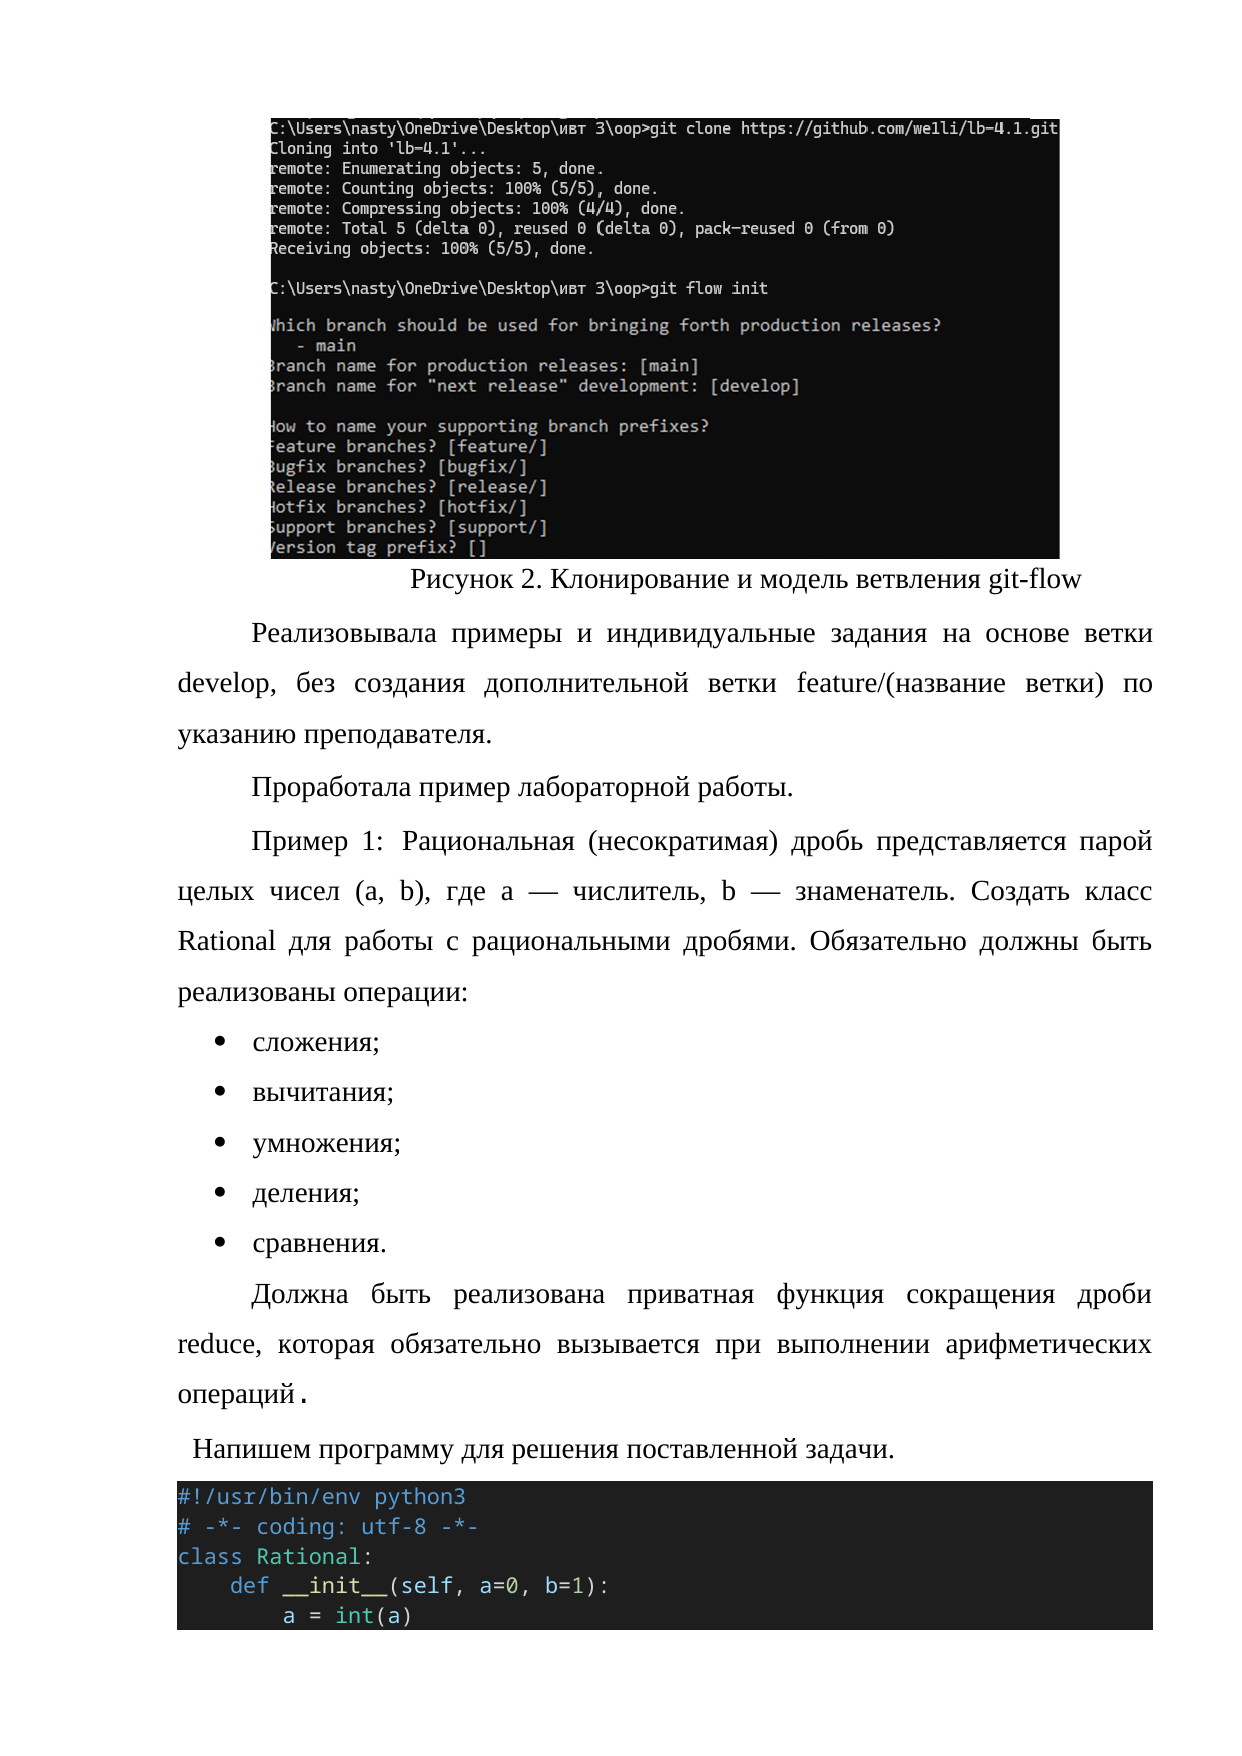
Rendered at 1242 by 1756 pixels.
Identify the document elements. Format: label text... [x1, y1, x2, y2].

text def __init__(self, a=0, b=1): [177, 1570, 1153, 1600]
text Рисунок 2. Клонирование и модель ветвления git-flow [177, 561, 1153, 595]
list сравнения. [215, 1226, 1153, 1259]
text Проработала пример лабораторной работы. [177, 769, 1153, 803]
text a = int(a) [177, 1600, 1153, 1630]
text class Rational: [177, 1541, 1153, 1570]
list Напишем программу для решения поставленной задачи. [177, 1431, 1153, 1464]
text Должна быть реализована приватная функция сокращения дроби reduce, которая обязательно вызывается при выполнении арифметических операций. [177, 1276, 1153, 1413]
text # -*- coding: utf-8 -*- [177, 1511, 1153, 1541]
list умножения; [215, 1125, 1153, 1158]
text Пример 1: Рациональная (несократимая) дробь представляется парой целых чисел (а, b), где а — числитель, b — знаменатель. Создать класс Rational для работы с рациональными дробями. Обязательно должны быть реализованы операции: [177, 823, 1153, 1007]
text #!/usr/bin/env python3 [177, 1481, 1153, 1511]
list вычитания; [215, 1074, 1153, 1108]
text Реализовывала примеры и индивидуальные задания на основе ветки develop, без создания дополнительной ветки feature/(название ветки) по указанию преподавателя. [177, 615, 1153, 749]
list деления; [215, 1175, 1153, 1209]
list сложения; [215, 1024, 1153, 1058]
picture [270, 118, 1060, 559]
